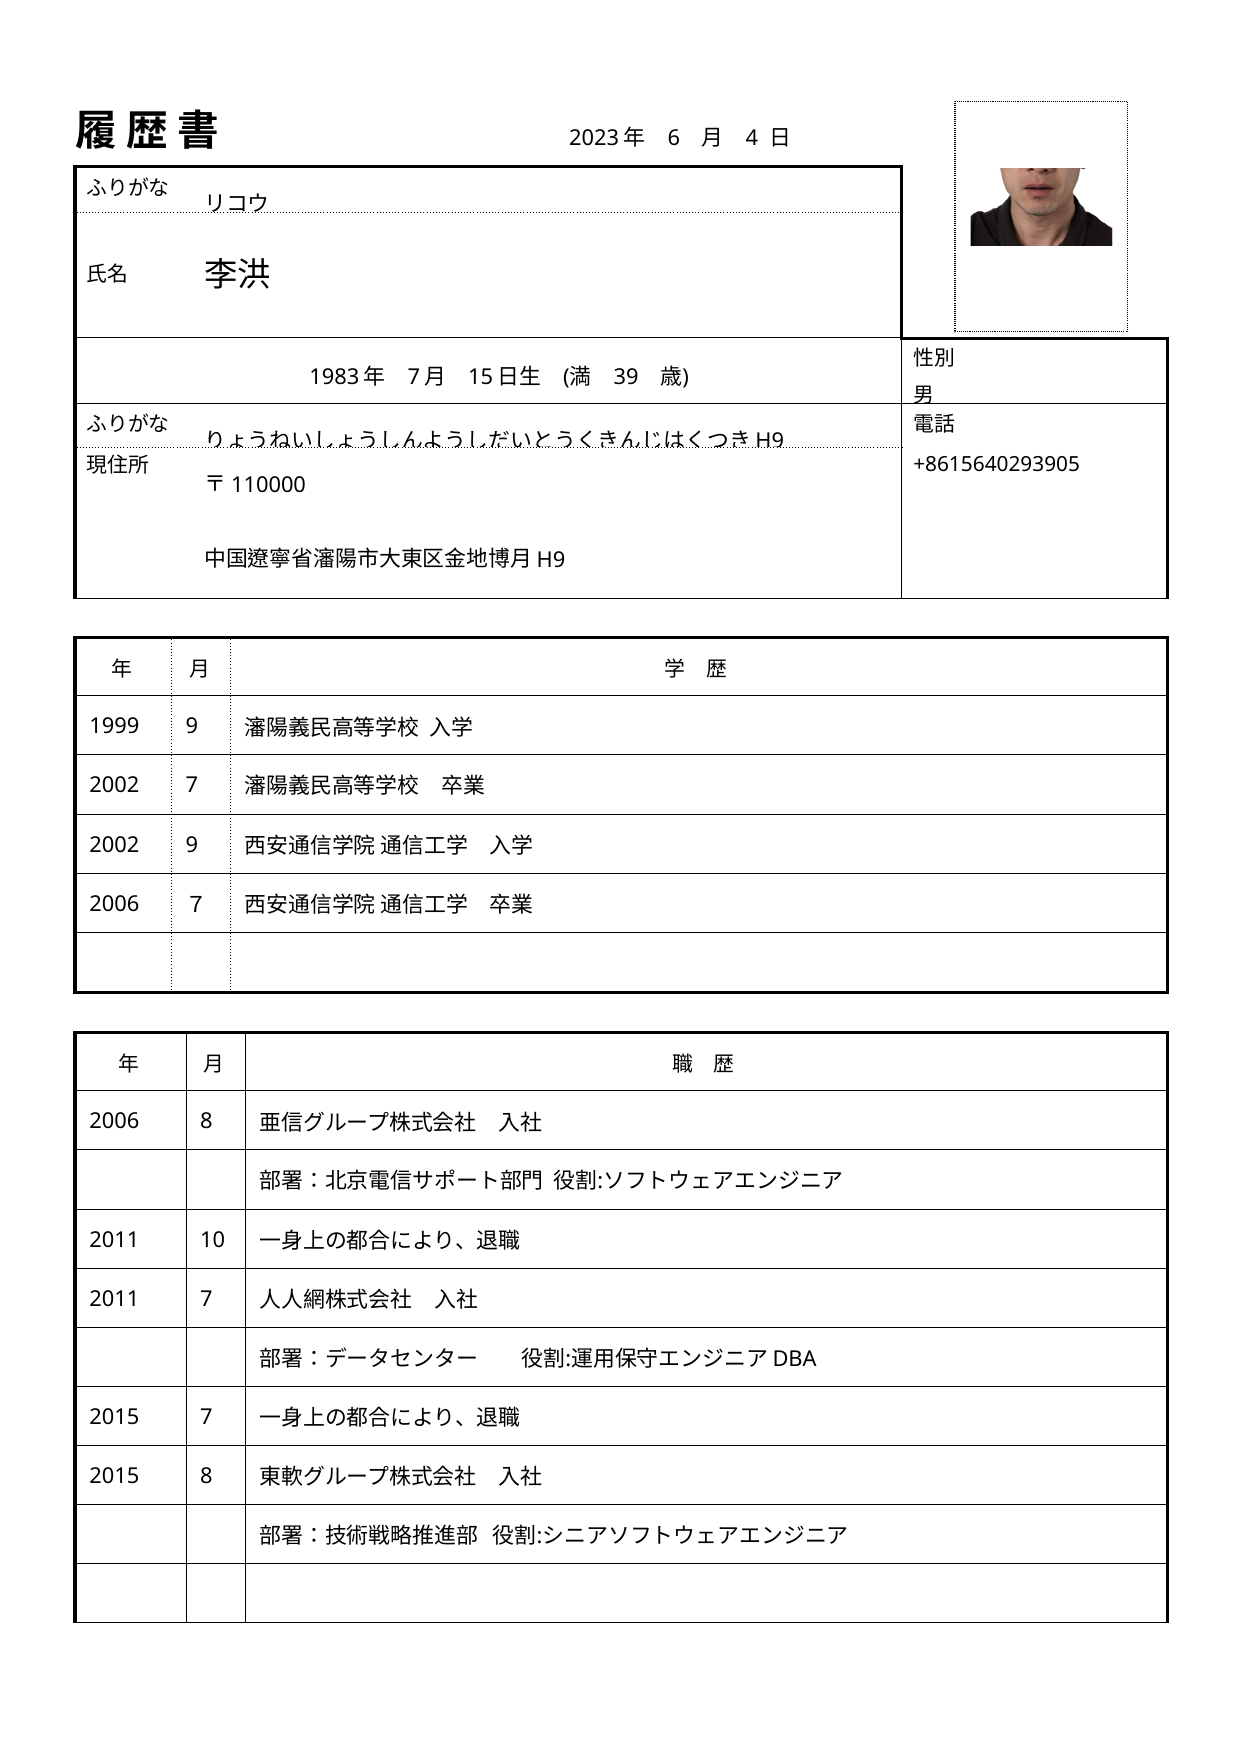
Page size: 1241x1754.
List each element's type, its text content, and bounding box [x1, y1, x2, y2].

table_cell 1999 [77, 696, 171, 754]
table_cell [187, 1150, 245, 1208]
table_header リコウ [193, 168, 900, 212]
table_cell 李洪 [193, 212, 900, 337]
table_cell +8615640293905 [902, 447, 1166, 598]
table_cell 西安通信学院 通信工学 入学 [230, 815, 1166, 872]
table_header 月 [187, 1034, 245, 1090]
table_cell 瀋陽義民高等学校 入学 [230, 696, 1166, 754]
table_cell [187, 1328, 245, 1386]
table_cell 人人網株式会社 入社 [246, 1269, 1166, 1327]
table_cell 9 [171, 696, 230, 754]
table_cell 7 [171, 755, 230, 813]
table_cell 一身上の都合により、退職 [246, 1387, 1166, 1445]
table_cell 〒 110000 中国遼寧省瀋陽市大東区金地博月H9 [193, 447, 901, 598]
table_cell 1983年 7月 15日生 (満 39 歳) [193, 338, 901, 403]
table_cell 10 [187, 1210, 245, 1267]
table_cell [187, 1505, 245, 1563]
table_cell 8 [187, 1091, 245, 1149]
table_cell 東軟グループ株式会社 入社 [246, 1446, 1166, 1504]
table_cell [77, 1564, 186, 1622]
table_cell 電話 [902, 404, 1166, 447]
table_cell ７ [171, 874, 230, 932]
table_cell 2015 [77, 1446, 186, 1504]
table_cell [77, 1328, 186, 1386]
table_cell 2002 [77, 815, 171, 872]
table_cell 7 [187, 1269, 245, 1327]
table_cell 亜信グループ株式会社 入社 [246, 1091, 1166, 1149]
table_cell 一身上の都合により、退職 [246, 1210, 1166, 1267]
table_cell [77, 1505, 186, 1563]
table_header 年 [77, 639, 171, 695]
table_cell 2011 [77, 1210, 186, 1267]
table_cell [187, 1564, 245, 1622]
table_cell [230, 933, 1166, 991]
text 履 歴 書 2023年 6 月 4 日 [75, 89, 1165, 164]
table_cell 部署：技術戦略推進部 役割:シニアソフトウェアエンジニア [246, 1505, 1166, 1563]
table_header 学 歴 [230, 639, 1166, 695]
table_header 年 [77, 1034, 186, 1090]
table_cell [77, 1150, 186, 1208]
table_cell 瀋陽義民高等学校 卒業 [230, 755, 1166, 813]
table_cell ふりがな [77, 404, 193, 447]
table_cell 西安通信学院 通信工学 卒業 [230, 874, 1166, 932]
table_cell 2002 [77, 755, 171, 813]
table_header ふりがな [77, 168, 193, 212]
table_cell 氏名 [77, 212, 193, 337]
table_cell [77, 933, 171, 991]
table_cell 2006 [77, 1091, 186, 1149]
table_cell 部署：データセンター 役割:運用保守エンジニアDBA [246, 1328, 1166, 1386]
table_header 月 [171, 639, 230, 695]
table_cell 8 [187, 1446, 245, 1504]
table_cell 2006 [77, 874, 171, 932]
table_cell りょうねいしょうしんようしだいとうくきんじはくつきH9 [193, 404, 901, 447]
table_cell 2015 [77, 1387, 186, 1445]
table_cell [246, 1564, 1166, 1622]
table_cell 部署：北京電信サポート部門 役割:ソフトウェアエンジニア [246, 1150, 1166, 1208]
table_cell [77, 338, 193, 403]
table_cell 9 [171, 815, 230, 872]
table_cell 2011 [77, 1269, 186, 1327]
table_header 職 歴 [246, 1034, 1166, 1090]
table_cell 現住所 [77, 447, 193, 598]
table_cell [171, 933, 230, 991]
picture [970, 168, 1113, 246]
table_cell 7 [187, 1387, 245, 1445]
table_cell 性別 男 [902, 340, 1166, 403]
